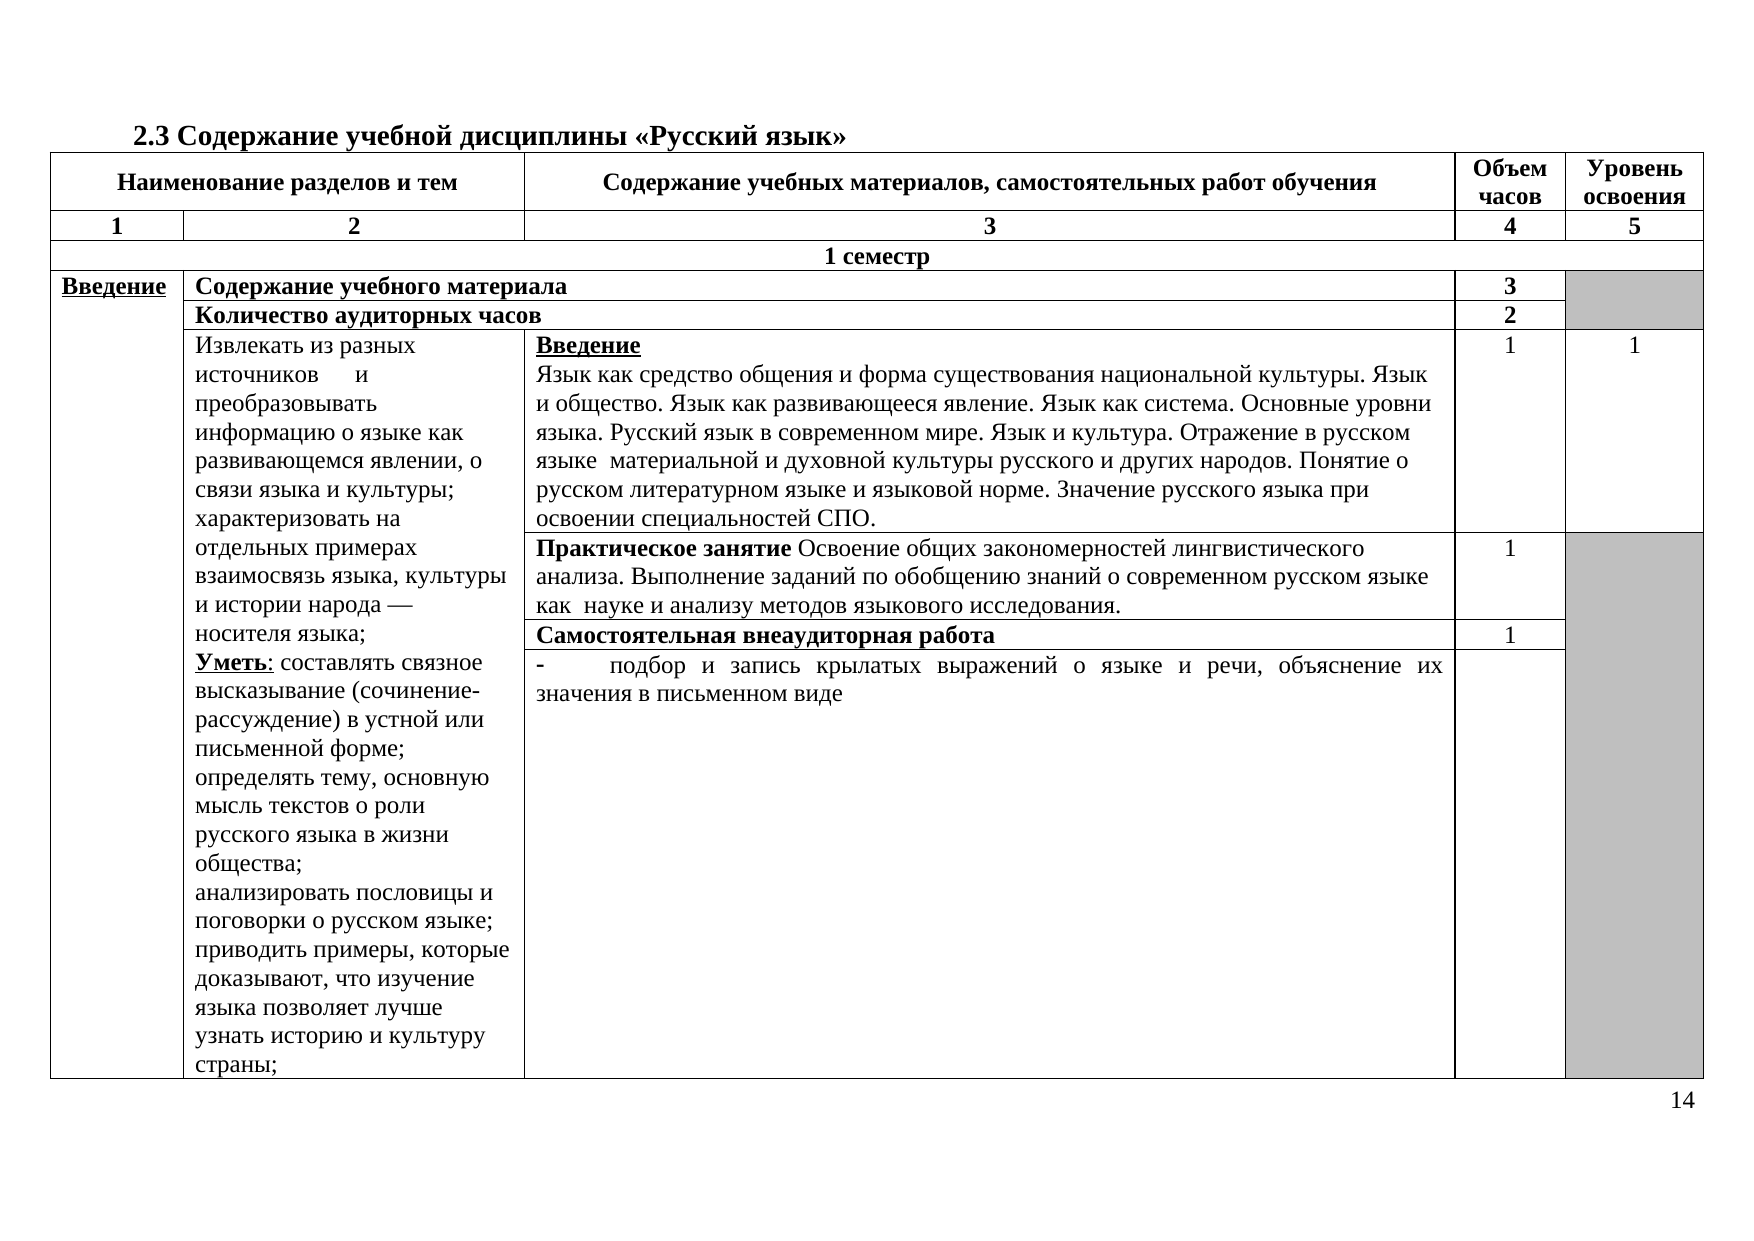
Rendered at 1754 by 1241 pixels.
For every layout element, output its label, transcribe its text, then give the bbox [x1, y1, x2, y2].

table_cell 2 [1456, 301, 1565, 329]
table_cell 1 [1456, 330, 1565, 532]
table_cell Самостоятельная внеаудиторная работа [525, 620, 1454, 649]
table_cell 5 [1566, 211, 1703, 240]
table_cell Количество аудиторных часов [184, 301, 1454, 329]
table_cell Извлекать из разных источников и преобразовывать информацию о языке как развивающемся явлении, о связи языка и культуры; характеризовать на отдельных примерах взаимосвязь языка, культуры и истории народа — носителя языка; Уметь: составлять связное высказывание (сочинение-рассуждение) в устной или письменной форме; определять тему, основную мысль текстов о роли русского языка в жизни общества; анализировать пословицы и поговорки о русском языке; приводить примеры, которые доказывают, что изучение языка позволяет лучше узнать историю и культуру страны; осуществлять разбор текстов; извлекать информацию из разных источников (таблиц, схем); преобразовывать информацию; строить рассуждение о роли русского языка в жизни человека вычитывать разные виды информации; проводить языковой анализ [184, 330, 524, 1078]
subtitle 2.3 Содержание учебной дисциплины «Русский язык» [59, 118, 1695, 152]
table_header Наименование разделов и тем [51, 153, 524, 210]
table_cell Введение Язык как средство общения и форма существования национальной культуры. Язык и общество. Язык как развивающееся явление. Язык как система. Основные уровни языка. Русский язык в современном мире. Язык и культура. Отражение в русском языке материальной и духовной культуры русского и других народов. Понятие о русском литературном языке и языковой норме. Значение русского языка при освоении специальностей СПО. [525, 330, 1454, 532]
table_cell [1566, 533, 1703, 1078]
table_header Объем часов [1456, 153, 1565, 210]
table_cell 1 [1456, 533, 1565, 619]
table_cell [1456, 650, 1565, 1078]
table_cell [525, 650, 1454, 1078]
table_cell 2 [184, 211, 524, 240]
table_cell 1 [1566, 330, 1703, 532]
table_cell Введение [51, 271, 183, 1078]
table_cell 1 [51, 211, 183, 240]
table_cell 3 [1456, 271, 1565, 299]
table_cell Содержание учебного материала [184, 271, 1454, 299]
table_header Уровень освоения [1566, 153, 1703, 210]
table_cell [1566, 271, 1703, 329]
table_cell 1 [1456, 620, 1565, 649]
table_header Содержание учебных материалов, самостоятельных работ обучения [525, 153, 1454, 210]
table_cell 4 [1456, 211, 1565, 240]
table_cell Практическое занятие Освоение общих закономерностей лингвистического анализа. Выполнение заданий по обобщению знаний о современном русском языке как науке и анализу методов языкового исследования. [525, 533, 1454, 619]
table_cell 3 [525, 211, 1454, 240]
table_cell 1 семестр [51, 241, 1703, 270]
